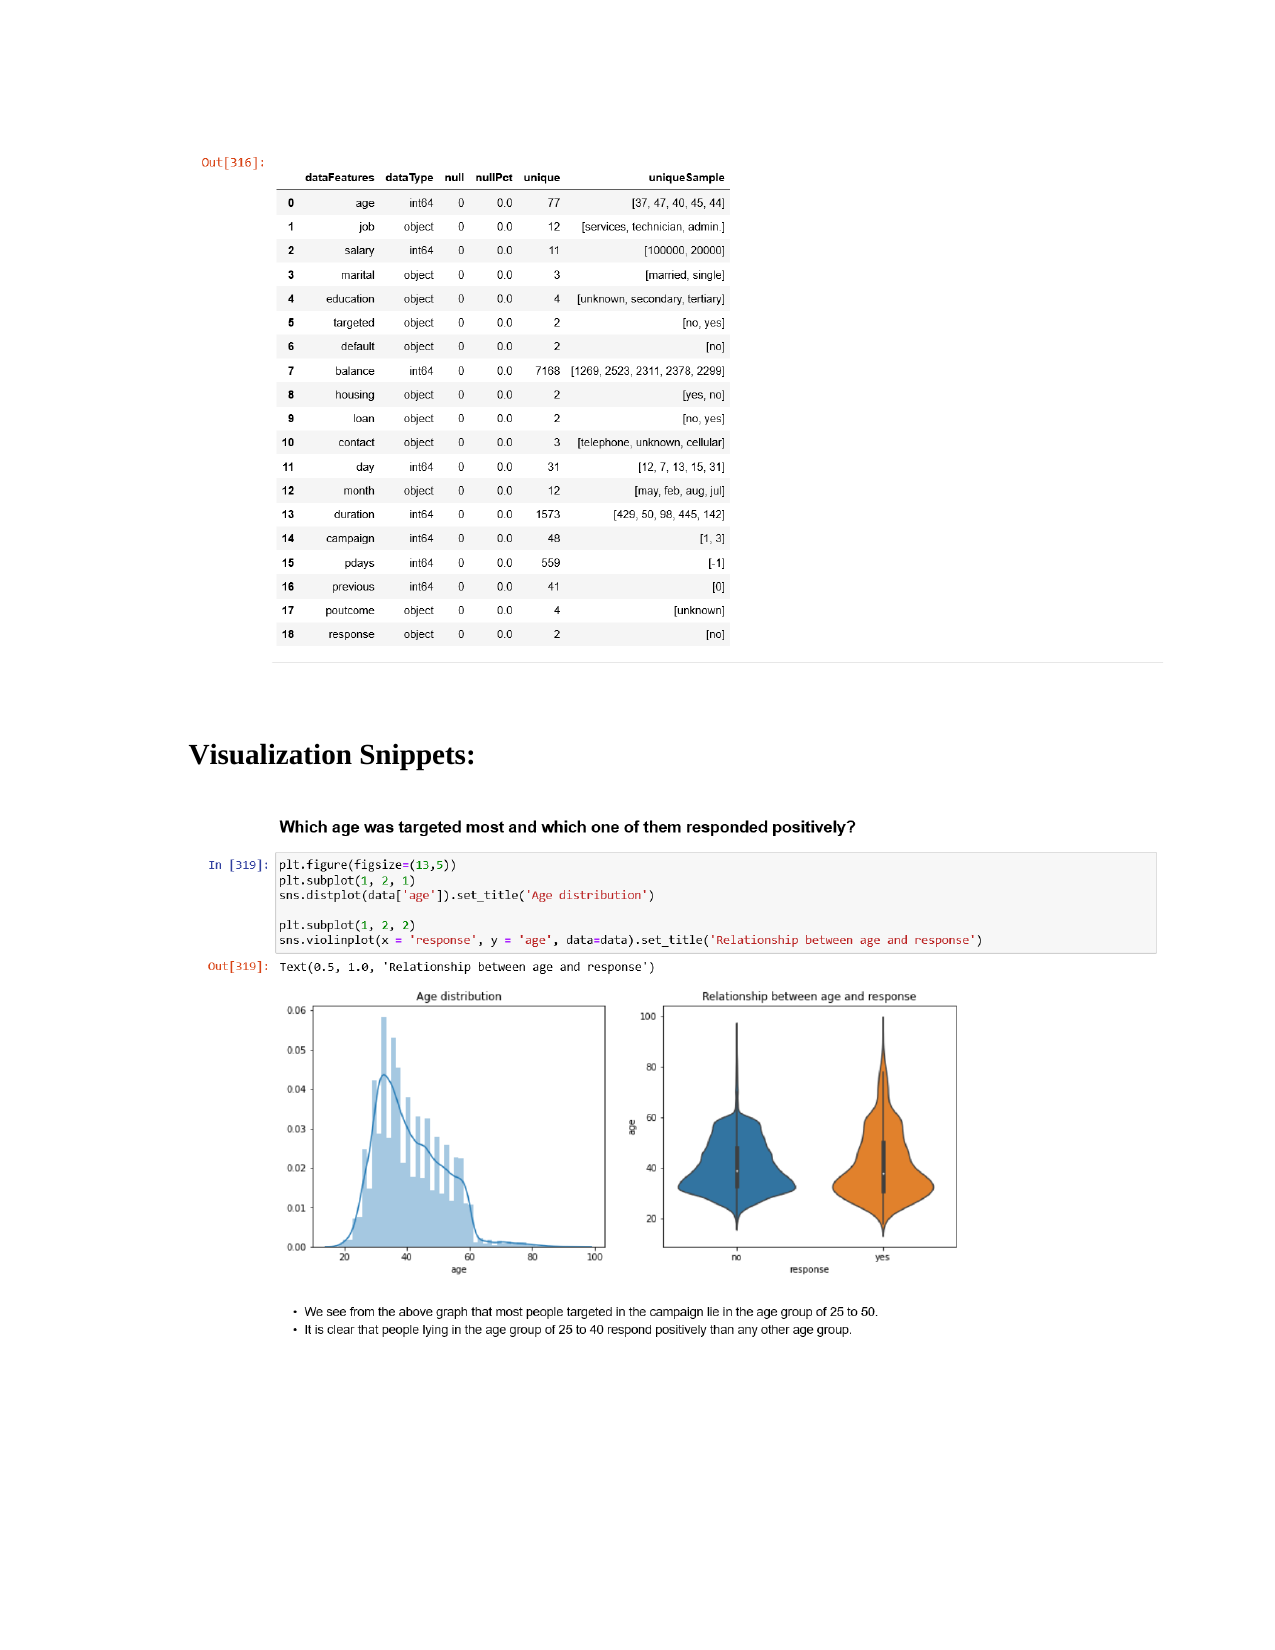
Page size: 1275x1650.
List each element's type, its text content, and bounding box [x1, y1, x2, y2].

text Visualization Snippets: [188, 737, 1125, 771]
picture [188, 150, 1164, 663]
picture [188, 791, 1164, 1362]
